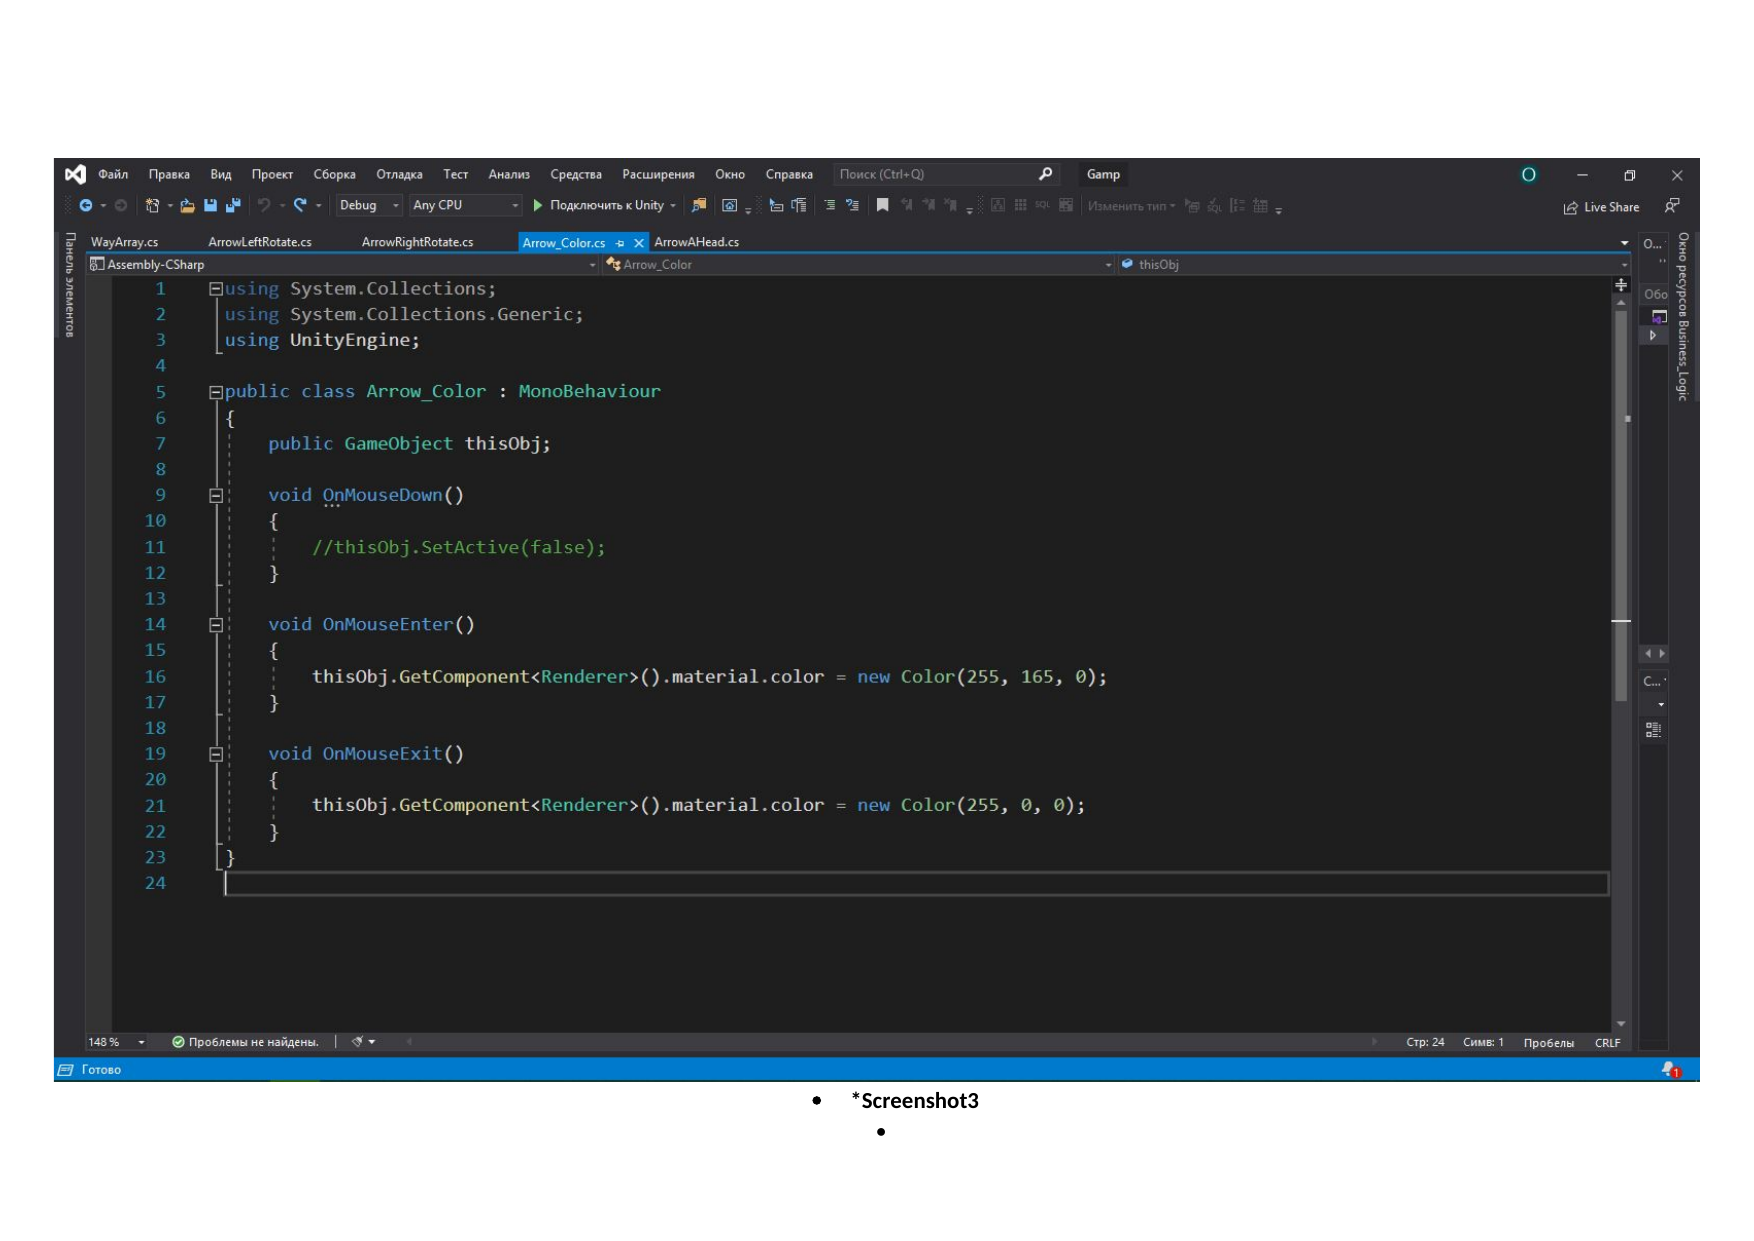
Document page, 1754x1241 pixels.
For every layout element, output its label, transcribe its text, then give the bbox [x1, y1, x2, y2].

list *Screenshot3 [156, 1082, 1636, 1114]
picture [53, 158, 1700, 1082]
